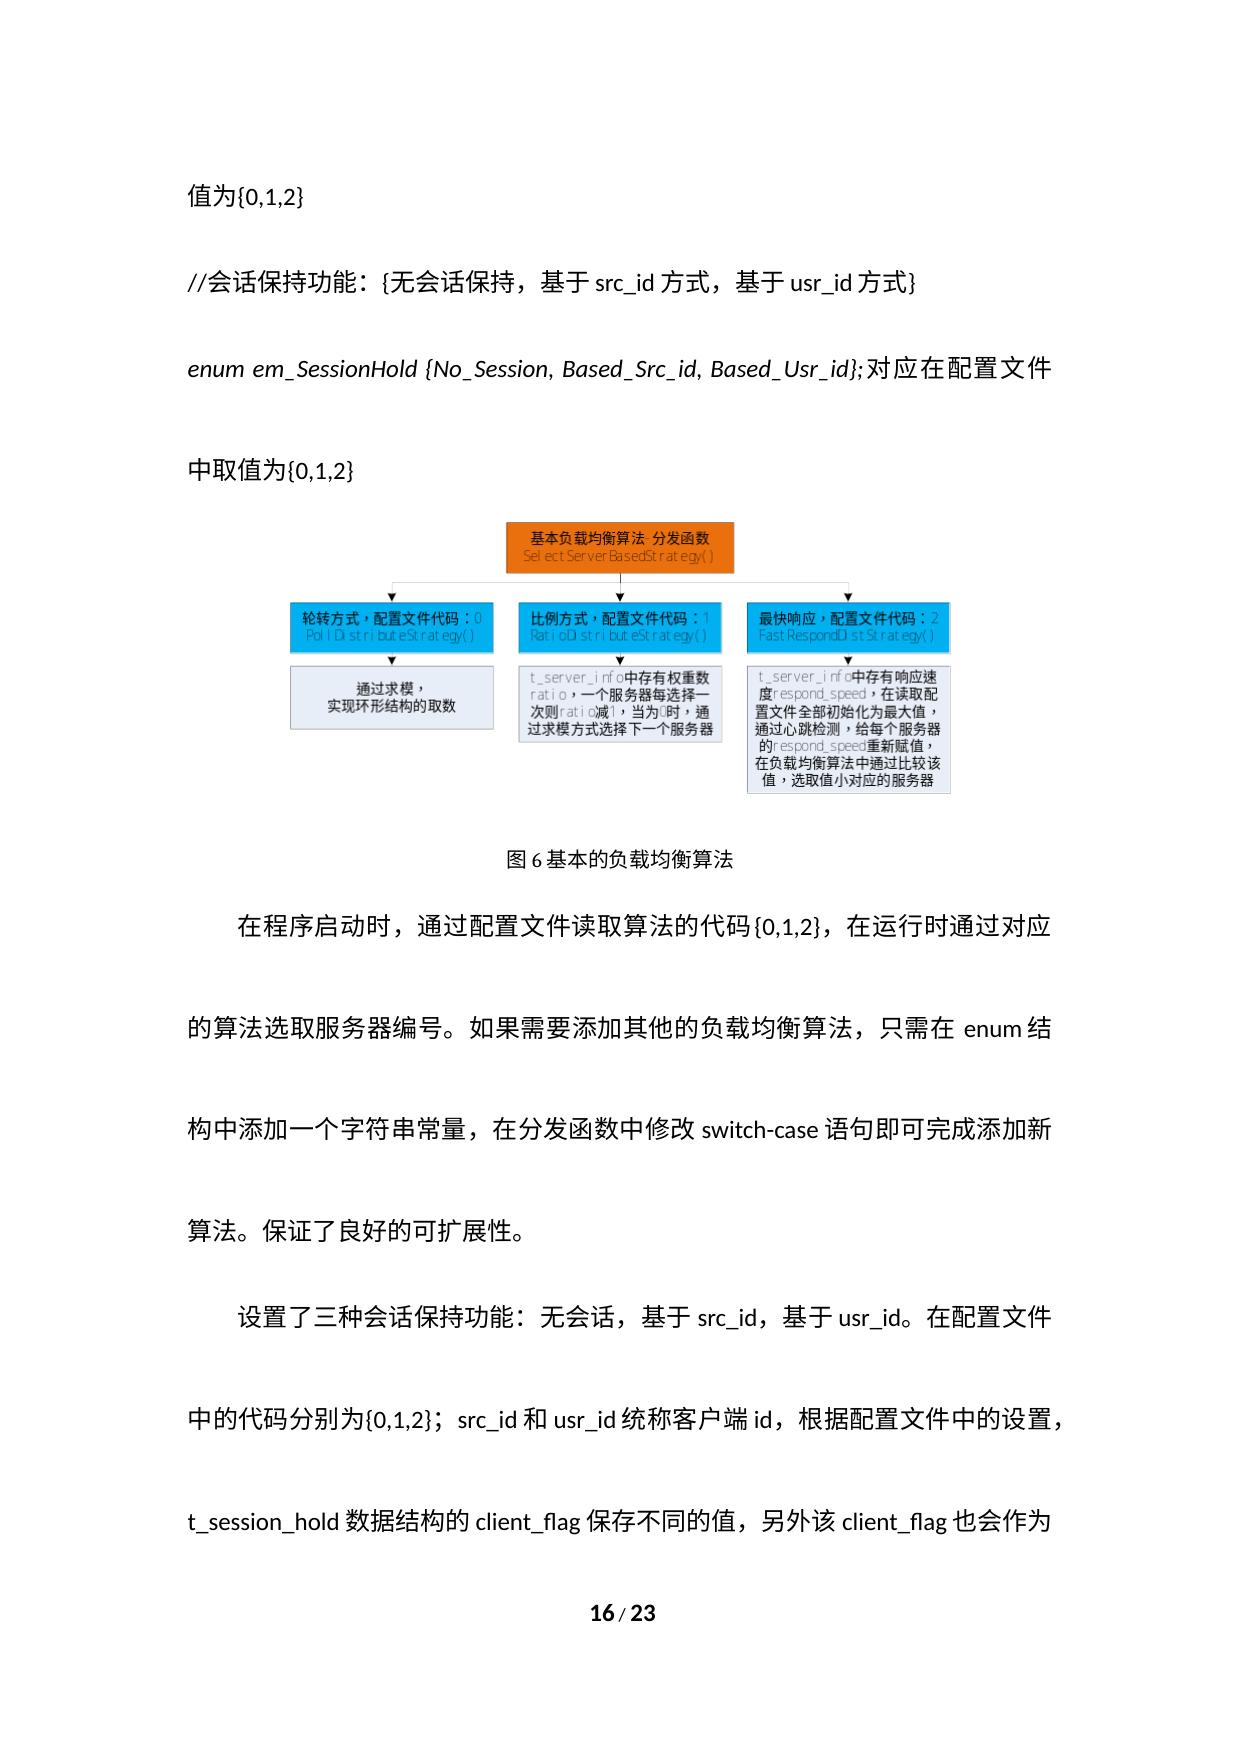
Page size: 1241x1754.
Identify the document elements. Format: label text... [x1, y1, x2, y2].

text 在程序启动时，通过配置文件读取算法的代码{0,1,2}，在运行时通过对应的算法选取服务器编号。如果需要添加其他的负载均衡算法，只需在enum结构中添加一个字符串常量，在分发函数中修改switch-case语句即可完成添加新算法。保证了良好的可扩展性。 [187, 890, 1053, 1264]
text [187, 1282, 1053, 1554]
text 图 6 基本的负载均衡算法 [187, 841, 1053, 875]
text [187, 160, 1053, 228]
text //会话保持功能：{无会话保持，基于src_id方式，基于usr_id方式} [187, 246, 1053, 314]
text enum em_SessionHold {No_Session, Based_Src_id, Based_Usr_id};对应在配置文件中取值为{0,1,2} [187, 332, 1053, 502]
